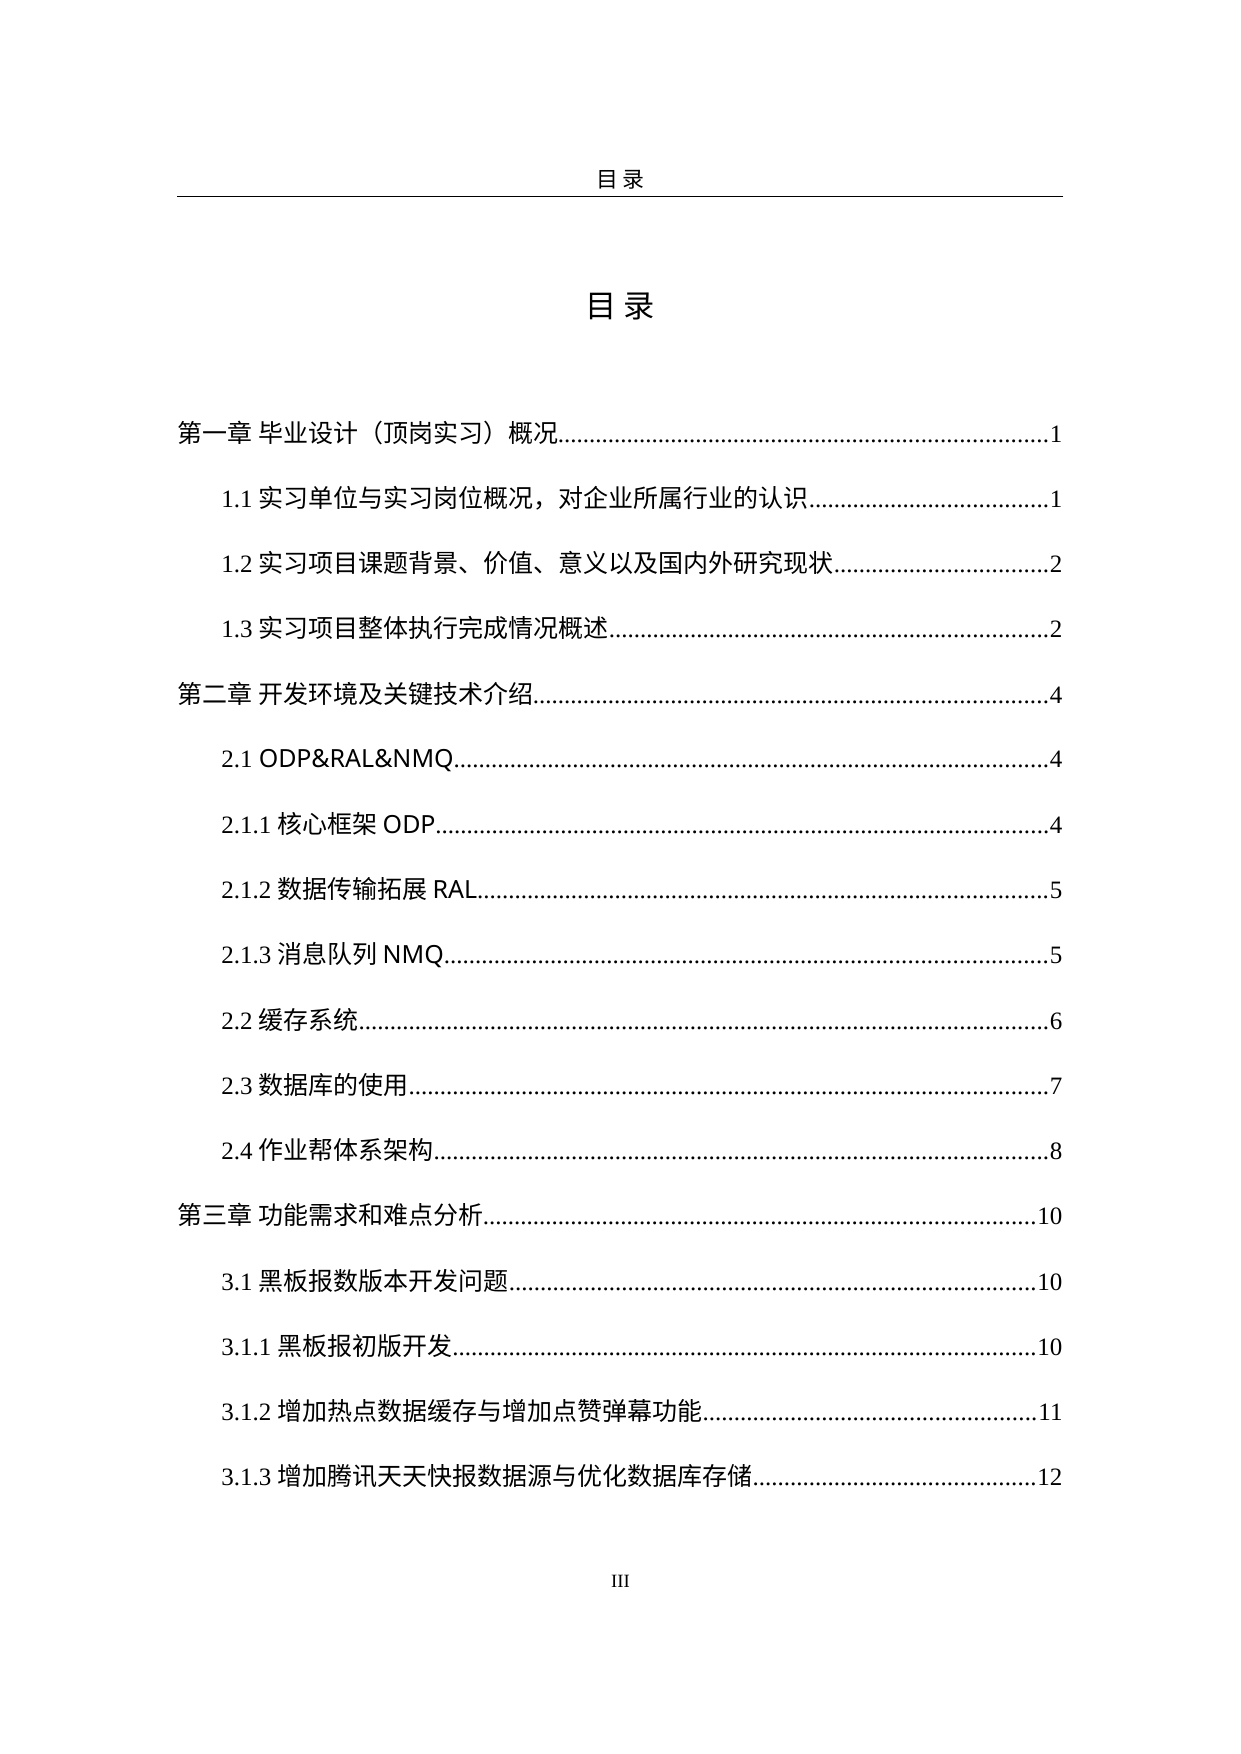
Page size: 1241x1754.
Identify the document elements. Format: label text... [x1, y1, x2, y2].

text 3.1 黑板报数版本开发问题 10 [221, 1246, 1063, 1312]
text 第二章 开发环境及关键技术介绍 4 [177, 659, 1063, 725]
text 第三章 功能需求和难点分析 10 [177, 1181, 1063, 1246]
text 2.1.3 消息队列NMQ 5 [221, 920, 1063, 986]
text 1.3 实习项目整体执行完成情况概述 2 [221, 594, 1063, 659]
text 目 录 [177, 271, 1063, 336]
text 3.1.3 增加腾讯天天快报数据源与优化数据库存储 12 [221, 1442, 1063, 1507]
text 3.1.1 黑板报初版开发 10 [221, 1312, 1063, 1377]
text 第一章 毕业设计（顶岗实习）概况 1 [177, 399, 1063, 464]
text 2.2 缓存系统 6 [221, 986, 1063, 1051]
text 2.1.1 核心框架ODP 4 [221, 790, 1063, 855]
text 3.1.2 增加热点数据缓存与增加点赞弹幕功能 11 [221, 1377, 1063, 1442]
text 2.1.2 数据传输拓展RAL 5 [221, 855, 1063, 920]
text 2.4 作业帮体系架构 8 [221, 1116, 1063, 1181]
text 1.2 实习项目课题背景、价值、意义以及国内外研究现状 2 [221, 529, 1063, 594]
text 2.1 ODP&RAL&NMQ 4 [221, 725, 1063, 790]
text 1.1 实习单位与实习岗位概况，对企业所属行业的认识 1 [221, 464, 1063, 529]
text 2.3 数据库的使用 7 [221, 1051, 1063, 1116]
